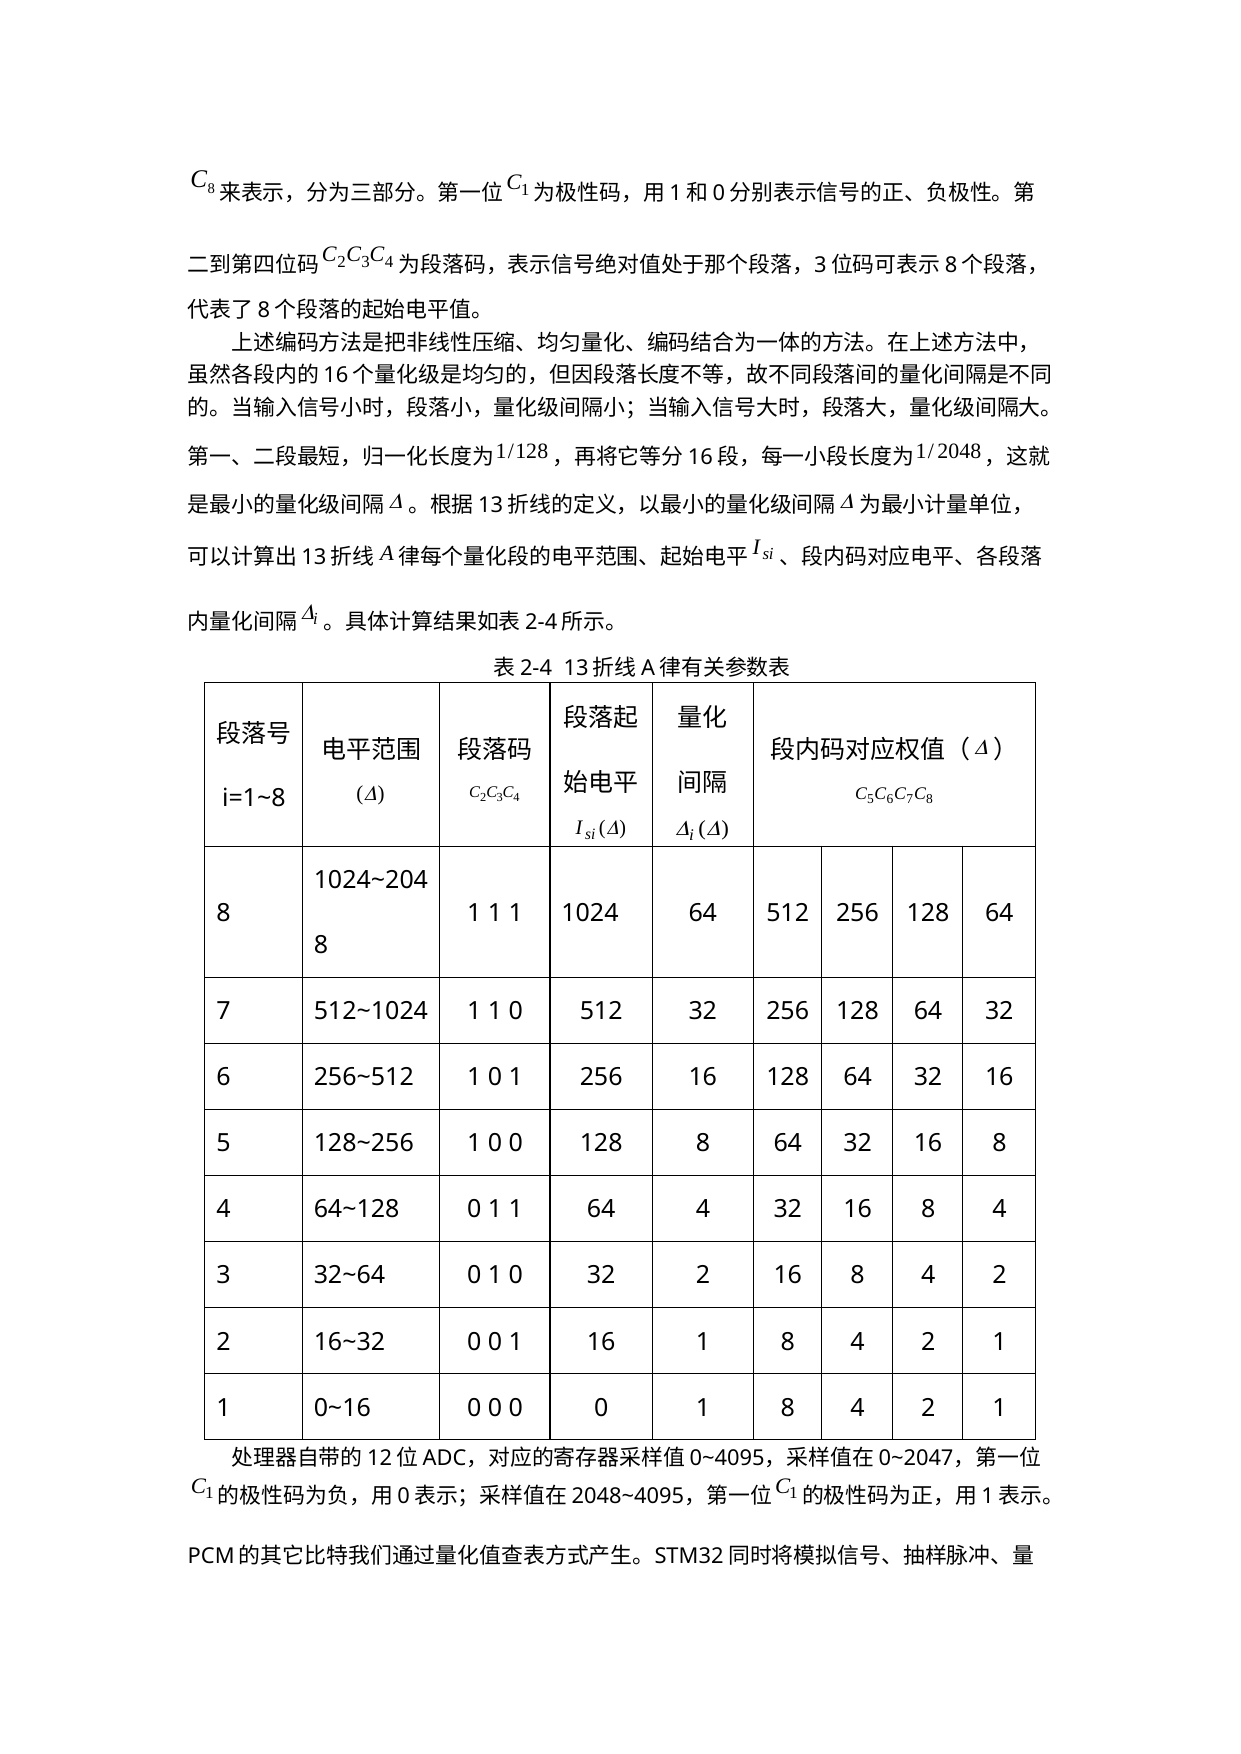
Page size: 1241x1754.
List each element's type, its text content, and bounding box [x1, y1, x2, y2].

table_cell 256 [551, 1044, 652, 1109]
table_cell 8 [893, 1176, 962, 1241]
table_cell 3 [205, 1242, 302, 1307]
table_cell 256 [754, 978, 821, 1043]
table_cell 16 [653, 1044, 753, 1109]
table_cell 1 [653, 1374, 753, 1439]
table_cell 8 [653, 1110, 753, 1175]
table_cell 16~32 [303, 1308, 439, 1373]
table_cell 1 0 1 [440, 1044, 549, 1109]
table_cell 8 [963, 1110, 1035, 1175]
table_cell 1 [653, 1308, 753, 1373]
table_cell 4 [205, 1176, 302, 1241]
table_cell 0 [551, 1374, 652, 1439]
table_header 段落起始电平 [551, 683, 652, 846]
table_cell 0 1 0 [440, 1242, 549, 1307]
table_cell 128 [551, 1110, 652, 1175]
table_cell 1024 [551, 847, 652, 977]
table_cell 32 [893, 1044, 962, 1109]
table_cell 8 [205, 847, 302, 977]
table_cell 7 [205, 978, 302, 1043]
table_cell 64 [963, 847, 1035, 977]
table_cell 8 [754, 1308, 821, 1373]
table_cell 256 [822, 847, 892, 977]
table_cell 512 [551, 978, 652, 1043]
table_cell 32 [754, 1176, 821, 1241]
table_cell 16 [893, 1110, 962, 1175]
table_cell 2 [893, 1374, 962, 1439]
table_cell 32 [822, 1110, 892, 1175]
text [187, 1440, 1053, 1570]
table_cell 64 [822, 1044, 892, 1109]
table_cell 1 [963, 1308, 1035, 1373]
table_cell 1024~2048 [303, 847, 439, 977]
table_header 电平范围 [303, 683, 439, 846]
table_cell 2 [893, 1308, 962, 1373]
table_cell 64 [551, 1176, 652, 1241]
table_cell 2 [963, 1242, 1035, 1307]
table_cell 4 [893, 1242, 962, 1307]
table_cell 32 [963, 978, 1035, 1043]
table_cell 4 [822, 1374, 892, 1439]
table_cell 32 [551, 1242, 652, 1307]
table_cell 256~512 [303, 1044, 439, 1109]
table_cell 0 1 1 [440, 1176, 549, 1241]
table_cell 16 [551, 1308, 652, 1373]
table_cell 128 [893, 847, 962, 977]
table_cell 128 [754, 1044, 821, 1109]
table_cell 0 0 0 [440, 1374, 549, 1439]
table_header 段落码 [440, 683, 549, 846]
table_cell 32~64 [303, 1242, 439, 1307]
table_cell 64~128 [303, 1176, 439, 1241]
table_cell 2 [653, 1242, 753, 1307]
table_header 量化 间隔 [653, 683, 753, 846]
table_cell 5 [205, 1110, 302, 1175]
table_header 段落号i=1~8 [205, 683, 302, 846]
table_cell 16 [963, 1044, 1035, 1109]
text 上述编码方法是把非线性压缩、均匀量化、编码结合为一体的方法。在上述方法中，虽然各段内的16个量化级是均匀的，但因段落长度不等，故不同段落间的量化间隔是不同的。当输入信号小时，段落小，量化级间隔小；当输入信号大时，段落大，量化级间隔大。第一、二段最短，归一化长度为，再将它等分16段，每一小段长度为，这就是最小的量化级间隔。根据13折线的定义，以最小的量化级间隔为最小计量单位，可以计算出13折线律每个量化段的电平范围、起始电平、段内码对应电平、各段落内量化间隔。具体计算结果如表2-4所示。 [187, 324, 1053, 649]
table_cell 1 1 1 [440, 847, 549, 977]
table_cell 16 [822, 1176, 892, 1241]
table_cell 64 [893, 978, 962, 1043]
table_cell 16 [754, 1242, 821, 1307]
table_cell 1 [205, 1374, 302, 1439]
table_cell 0 0 1 [440, 1308, 549, 1373]
table_cell 4 [653, 1176, 753, 1241]
table_cell 32 [653, 978, 753, 1043]
table_cell 8 [822, 1242, 892, 1307]
table_cell 4 [963, 1176, 1035, 1241]
table_cell 1 [963, 1374, 1035, 1439]
table_cell 128~256 [303, 1110, 439, 1175]
table_cell 64 [754, 1110, 821, 1175]
table_cell 128 [822, 978, 892, 1043]
table_header 段内码对应权值（） [754, 683, 1035, 846]
text 表2-4 13折线A律有关参数表 [187, 649, 1053, 682]
table_cell 64 [653, 847, 753, 977]
table_cell 6 [205, 1044, 302, 1109]
table_cell 8 [754, 1374, 821, 1439]
table_cell 1 1 0 [440, 978, 549, 1043]
table_cell 512 [754, 847, 821, 977]
table_cell 1 0 0 [440, 1110, 549, 1175]
table_cell 512~1024 [303, 978, 439, 1043]
table_cell 4 [822, 1308, 892, 1373]
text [187, 162, 1053, 324]
table_cell 0~16 [303, 1374, 439, 1439]
table_cell 2 [205, 1308, 302, 1373]
